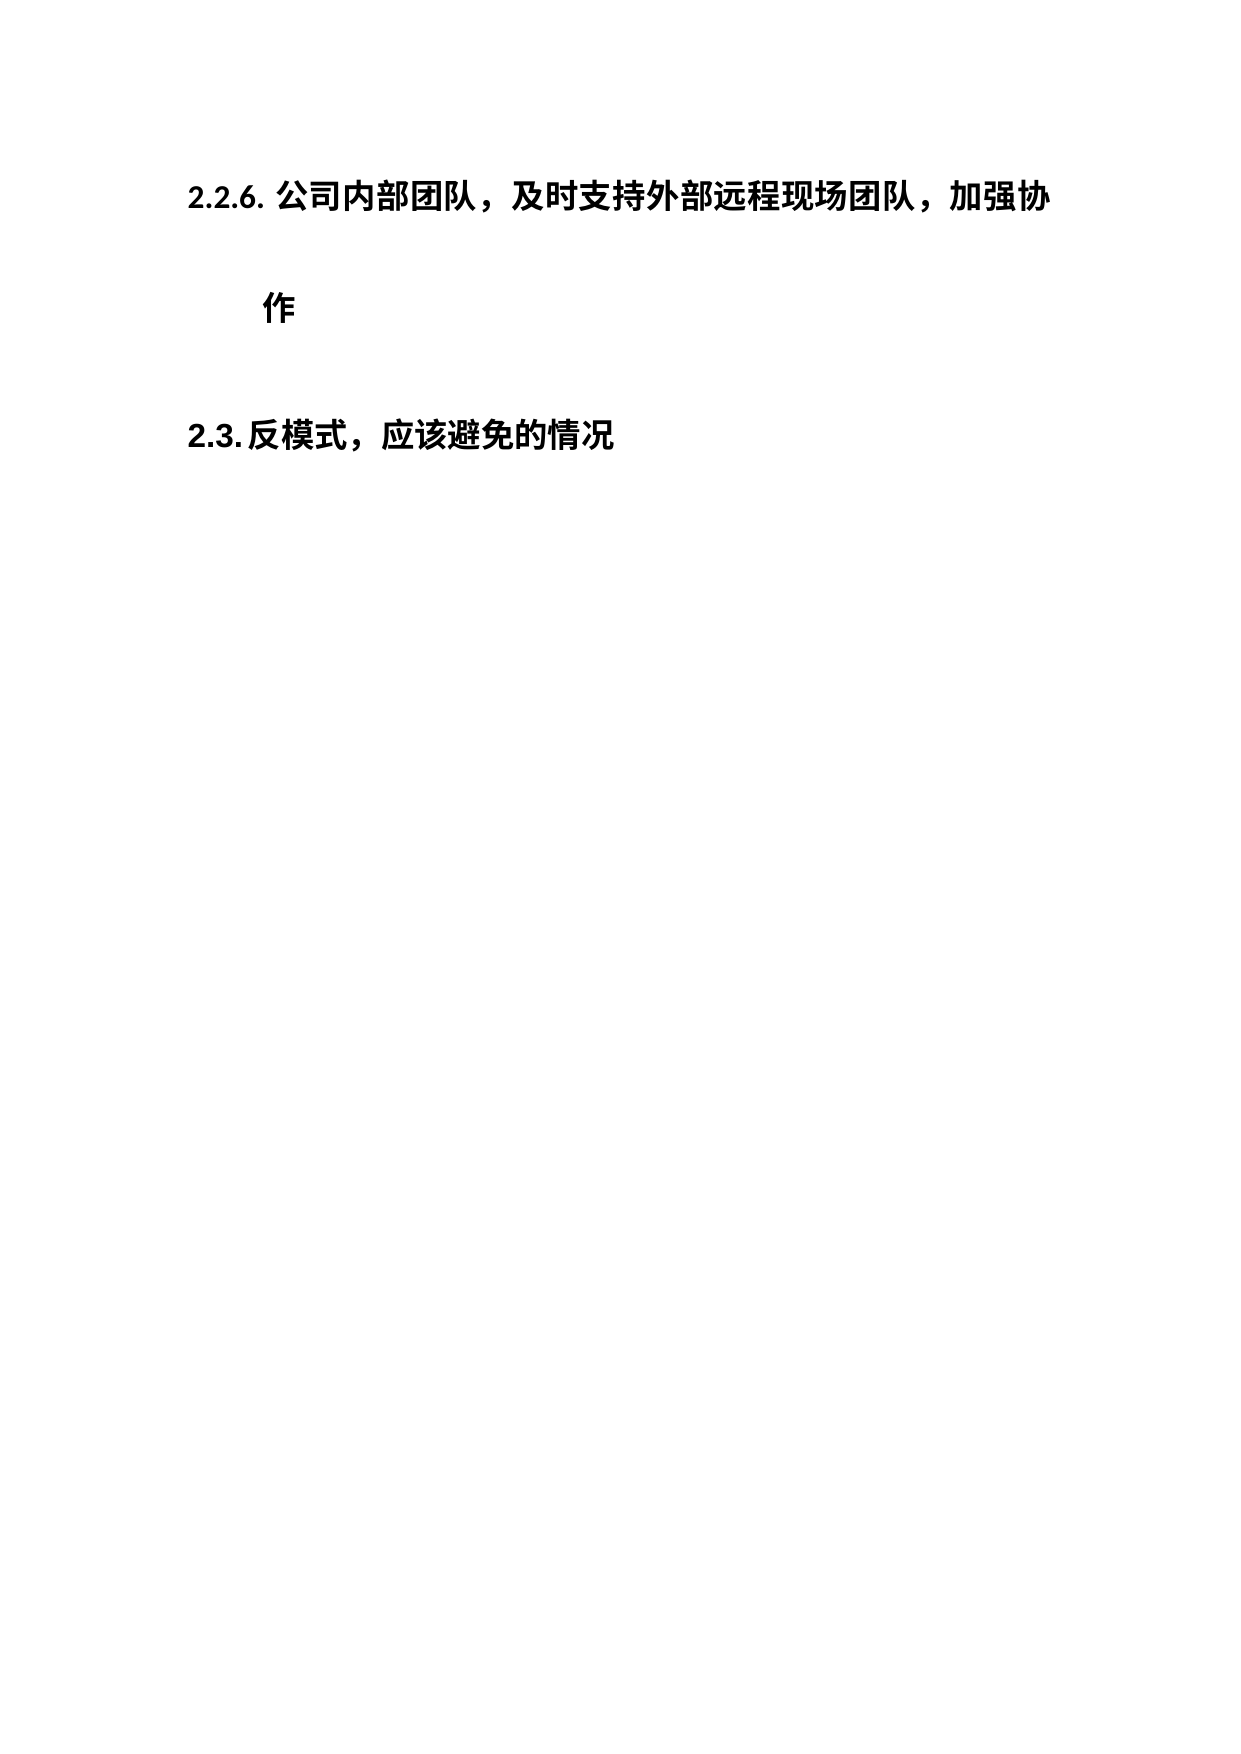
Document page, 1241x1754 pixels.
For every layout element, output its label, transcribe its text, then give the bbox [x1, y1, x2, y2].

subtitle 公司内部团队，及时支持外部远程现场团队，加强协作 [187, 162, 1053, 339]
subtitle 反模式，应该避免的情况 [187, 401, 1053, 466]
